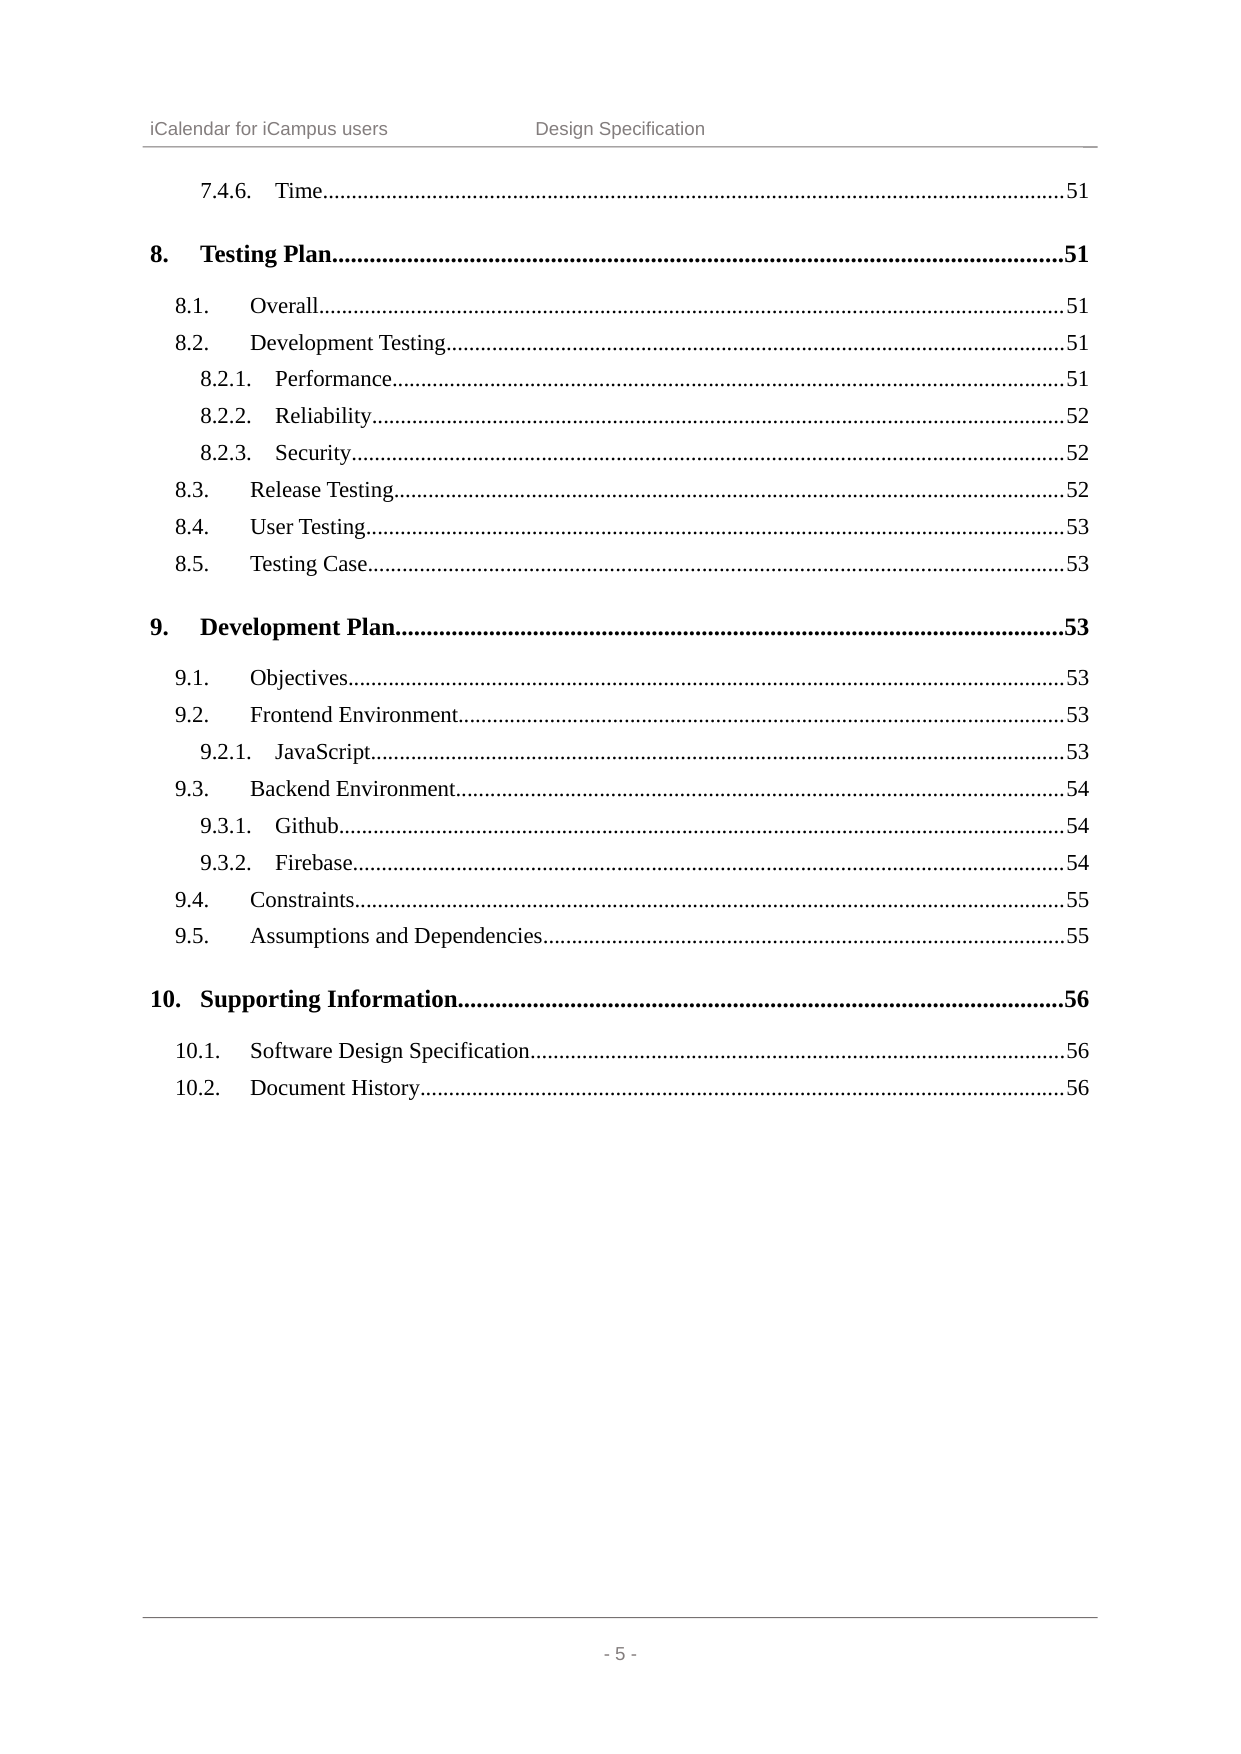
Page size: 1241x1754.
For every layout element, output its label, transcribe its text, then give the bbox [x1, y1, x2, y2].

text 7.4.6. Time 51 [200, 177, 1090, 203]
text 9.3.1. Github 54 [200, 812, 1090, 838]
text 10.1. Software Design Specification 56 [175, 1037, 1090, 1063]
text 10. Supporting Information 56 [150, 984, 1090, 1013]
text 8.2.2. Reliability 52 [200, 402, 1090, 429]
text 8.2. Development Testing 51 [175, 329, 1090, 355]
text 8. Testing Plan 51 [150, 239, 1090, 268]
text 8.3. Release Testing 52 [175, 476, 1090, 502]
text 8.1. Overall 51 [175, 292, 1090, 318]
text 8.4. User Testing 53 [175, 513, 1090, 539]
text 9.2.1. JavaScript 53 [200, 738, 1090, 764]
text 9.3. Backend Environment 54 [175, 775, 1090, 801]
text 8.2.3. Security 52 [200, 439, 1090, 466]
text 8.5. Testing Case 53 [175, 550, 1090, 576]
text 9.4. Constraints 55 [175, 886, 1090, 912]
text 8.2.1. Performance 51 [200, 366, 1090, 392]
text 9.5. Assumptions and Dependencies 55 [175, 923, 1090, 949]
text 9. Development Plan 53 [150, 612, 1090, 641]
text 9.3.2. Firebase 54 [200, 849, 1090, 875]
text 9.2. Frontend Environment 53 [175, 701, 1090, 728]
text 10.2. Document History 56 [175, 1074, 1090, 1100]
text 9.1. Objectives 53 [175, 664, 1090, 691]
